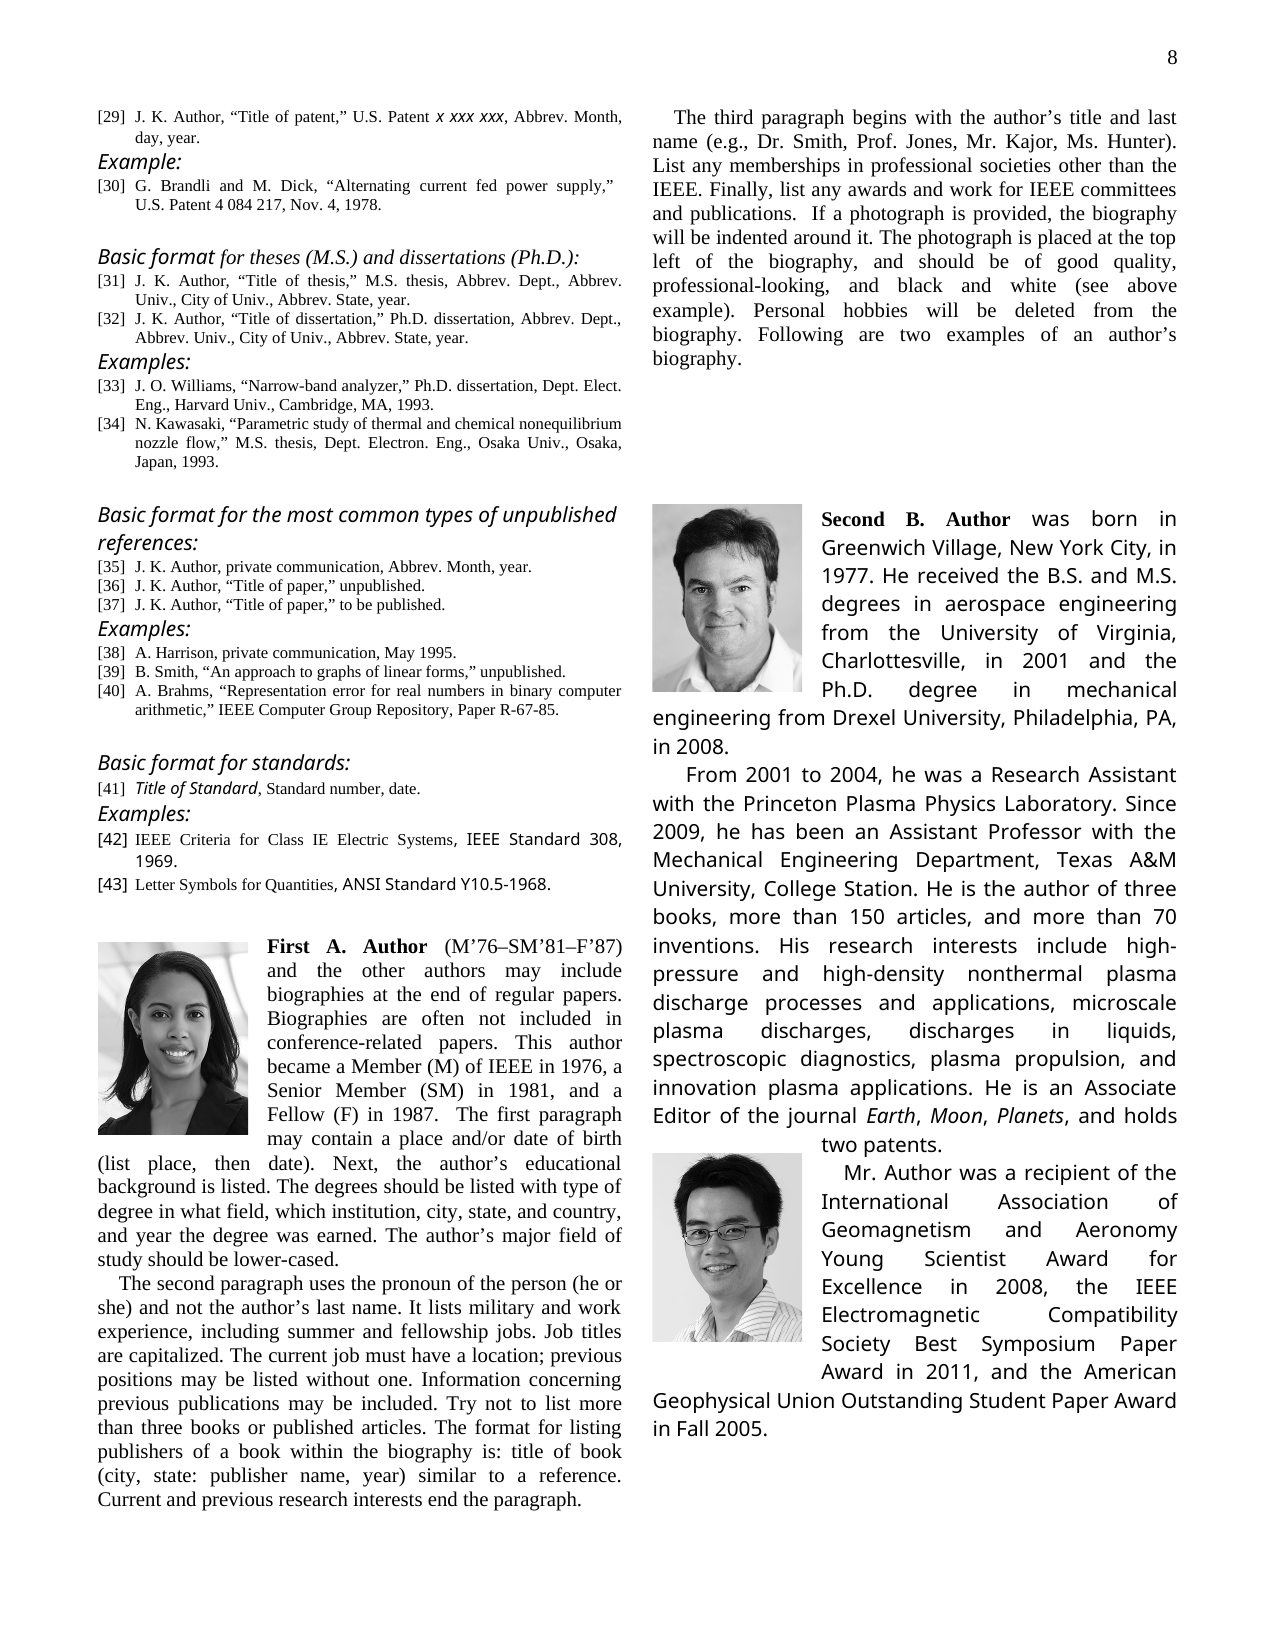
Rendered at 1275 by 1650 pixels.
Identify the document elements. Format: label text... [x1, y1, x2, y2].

text IEEE Criteria for Class IE Electric Systems, IEEE Standard 308, 1969. [97, 827, 622, 873]
text A. Brahms, “Representation error for real numbers in binary computer arithmetic,” IEEE Computer Group Repository, Paper R-67-85. [97, 681, 622, 719]
text A. Harrison, private communication, May 1995. [97, 643, 622, 662]
text J. O. Williams, “Narrow-band analyzer,” Ph.D. dissertation, Dept. Elect. Eng., Harvard Univ., Cambridge, MA, 1993. [97, 376, 622, 414]
text J. K. Author, private communication, Abbrev. Month, year. [97, 557, 622, 576]
text Letter Symbols for Quantities, ANSI Standard Y10.5-1968. [97, 873, 622, 896]
text Example: [97, 147, 624, 175]
text J. K. Author, “Title of patent,” U.S. Patent x xxx xxx, Abbrev. Month, day, year. [97, 105, 622, 147]
text J. K. Author, “Title of paper,” to be published. [97, 595, 622, 614]
text The third paragraph begins with the author’s title and last name (e.g., Dr. Smith, Prof. Jones, Mr. Kajor, Ms. Hunter). List any memberships in professional societies other than the IEEE. Finally, list any awards and work for IEEE committees and publications. If a photograph is provided, the biography will be indented around it. The photograph is placed at the top left of the biography, and should be of good quality, professional-looking, and black and white (see above example). Personal hobbies will be deleted from the biography. Following are two examples of an author’s biography. [652, 105, 1177, 370]
text First A. Author (M’76–SM’81–F’87) and the other authors may include biographies at the end of regular papers. Biographies are often not included in conference-related papers. This author became a Member (M) of IEEE in 1976, a Senior Member (SM) in 1981, and a Fellow (F) in 1987. The first paragraph may contain a place and/or date of birth (list place, then date). Next, the author’s educational background is listed. The degrees should be listed with type of degree in what field, which institution, city, state, and country, and year the degree was earned. The author’s major field of study should be lower-cased. [97, 934, 622, 1271]
text Basic format for theses (M.S.) and dissertations (Ph.D.): [97, 214, 622, 271]
text Examples: [97, 614, 622, 643]
text B. Smith, “An approach to graphs of linear forms,” unpublished. [97, 662, 622, 681]
text J. K. Author, “Title of paper,” unpublished. [97, 576, 622, 595]
text Examples: [97, 799, 622, 827]
text From 2001 to 2004, he was a Research Assistant with the Princeton Plasma Physics Laboratory. Since 2009, he has been an Assistant Professor with the Mechanical Engineering Department, Texas A&M University, College Station. He is the author of three books, more than 150 articles, and more than 70 inventions. His research interests include high-pressure and high-density nonthermal plasma discharge processes and applications, microscale plasma discharges, discharges in liquids, spectroscopic diagnostics, plasma propulsion, and innovation plasma applications. He is an Associate Editor of the journal Earth, Moon, Planets, and holds two patents. [652, 760, 1177, 1158]
text Basic format for the most common types of unpublished references: [97, 471, 622, 557]
picture [652, 504, 803, 692]
text Title of Standard, Standard number, date. [97, 776, 622, 799]
text Basic format for standards: [97, 748, 622, 776]
text Second B. Author was born in Greenwich Village, New York City, in 1977. He received the B.S. and M.S. degrees in aerospace engineering from the University of Virginia, Charlottesville, in 2001 and the Ph.D. degree in mechanical engineering from Drexel University, Philadelphia, PA, in 2008. [652, 504, 1177, 760]
picture [652, 1153, 803, 1342]
text J. K. Author, “Title of dissertation,” Ph.D. dissertation, Abbrev. Dept., Abbrev. Univ., City of Univ., Abbrev. State, year. [97, 309, 622, 347]
text N. Kawasaki, “Parametric study of thermal and chemical nonequilibrium nozzle flow,” M.S. thesis, Dept. Electron. Eng., Osaka Univ., Osaka, Japan, 1993. [97, 414, 622, 471]
text G. Brandli and M. Dick, “Alternating current fed power supply,” U.S. Patent 4 084 217, Nov. 4, 1978. [97, 175, 622, 214]
picture [98, 942, 249, 1135]
text Examples: [97, 347, 622, 376]
text J. K. Author, “Title of thesis,” M.S. thesis, Abbrev. Dept., Abbrev. Univ., City of Univ., Abbrev. State, year. [97, 271, 622, 309]
